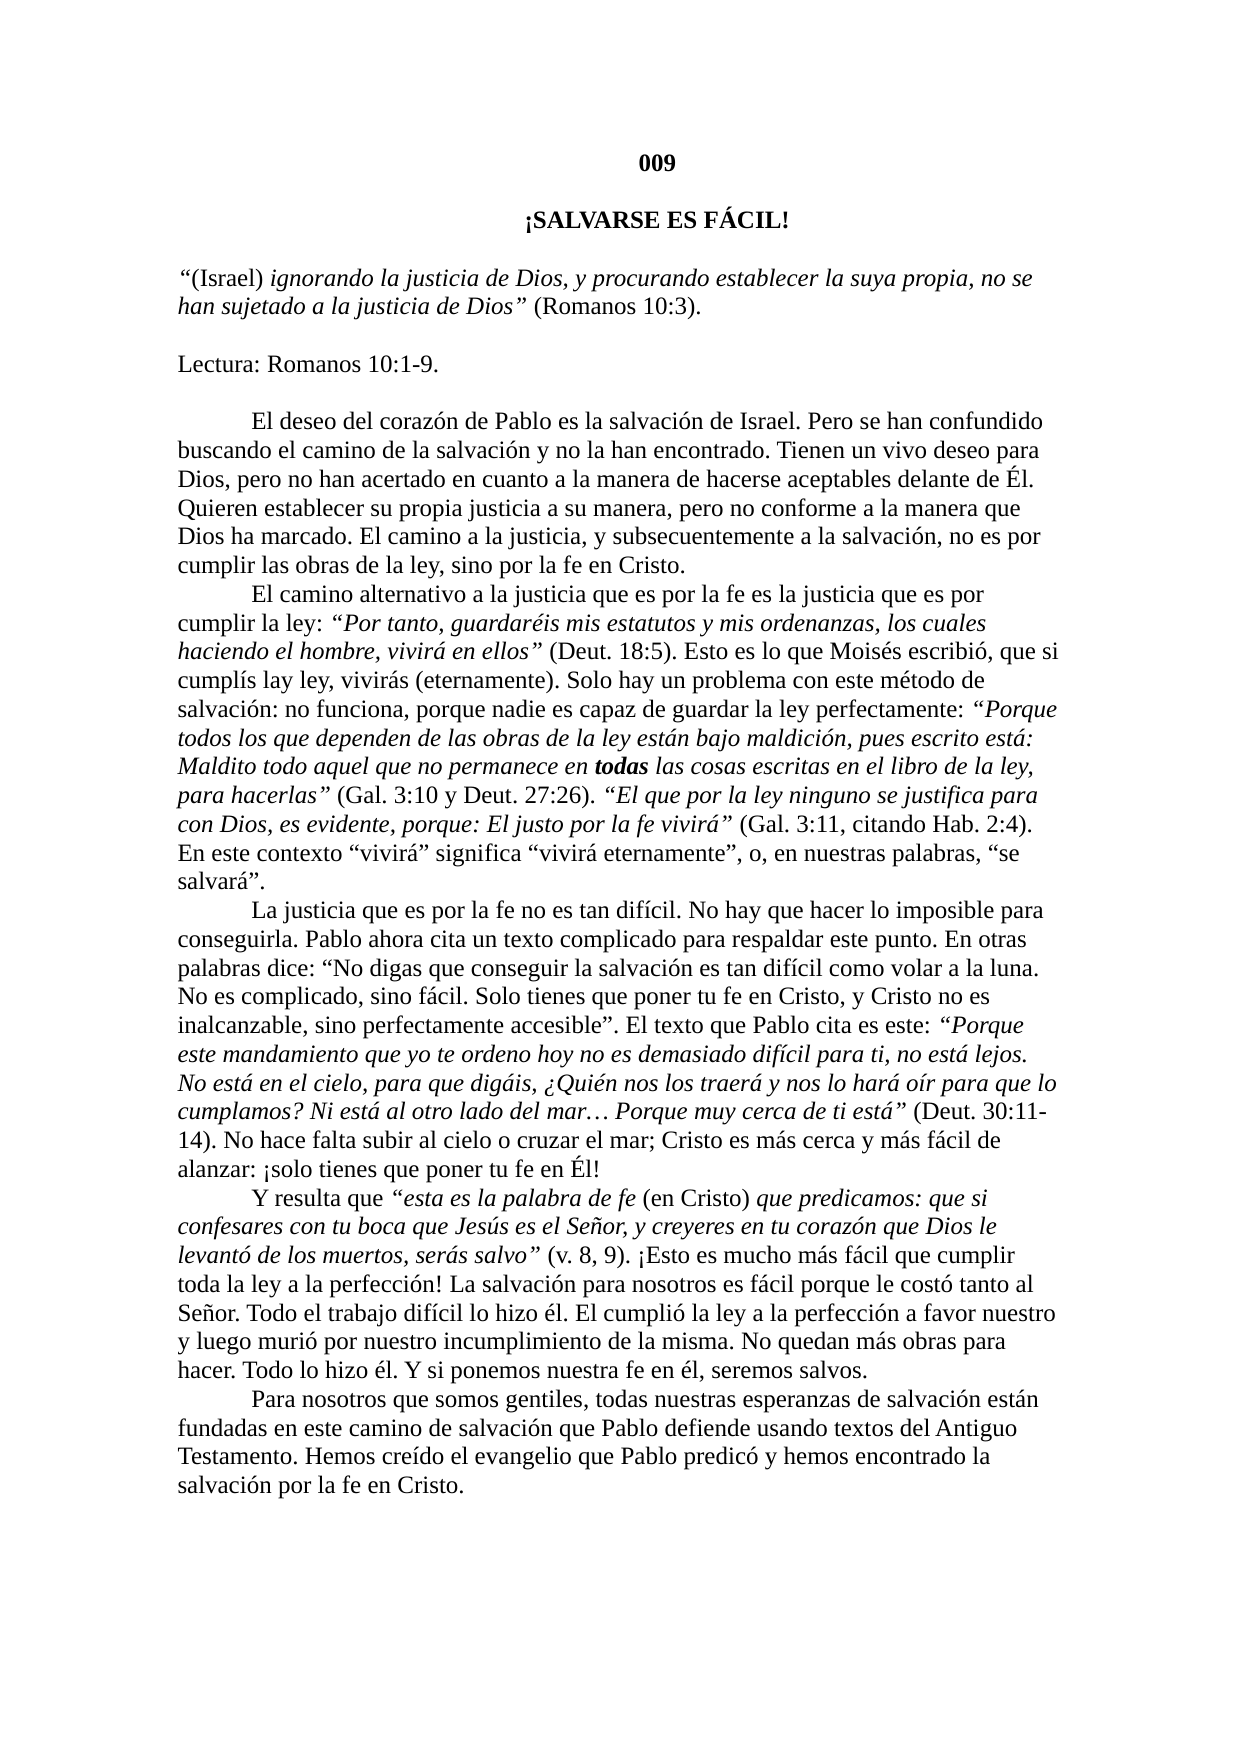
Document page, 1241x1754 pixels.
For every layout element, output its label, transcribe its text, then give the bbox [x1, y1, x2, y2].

text “(Israel) ignorando la justicia de Dios, y procurando establecer la suya propia, no se han sujetado a la justicia de Dios” (Romanos 10:3). [177, 263, 1063, 320]
text El deseo del corazón de Pablo es la salvación de Israel. Pero se han confundido buscando el camino de la salvación y no la han encontrado. Tienen un vivo deseo para Dios, pero no han acertado en cuanto a la manera de hacerse aceptables delante de Él. Quieren establecer su propia justicia a su manera, pero no conforme a la manera que Dios ha marcado. El camino a la justicia, y subsecuentemente a la salvación, no es por cumplir las obras de la ley, sino por la fe en Cristo. [177, 406, 1063, 579]
text Y resulta que “esta es la palabra de fe (en Cristo) que predicamos: que si confesares con tu boca que Jesús es el Señor, y creyeres en tu corazón que Dios le levantó de los muertos, serás salvo” (v. 8, 9). ¡Esto es mucho más fácil que cumplir toda la ley a la perfección! La salvación para nosotros es fácil porque le costó tanto al Señor. Todo el trabajo difícil lo hizo él. El cumplió la ley a la perfección a favor nuestro y luego murió por nuestro incumplimiento de la misma. No quedan más obras para hacer. Todo lo hizo él. Y si ponemos nuestra fe en él, seremos salvos. [177, 1183, 1063, 1384]
text ¡SALVARSE ES FÁCIL! [177, 205, 1063, 234]
text Para nosotros que somos gentiles, todas nuestras esperanzas de salvación están fundadas en este camino de salvación que Pablo defiende usando textos del Antiguo Testamento. Hemos creído el evangelio que Pablo predicó y hemos encontrado la salvación por la fe en Cristo. [177, 1384, 1063, 1499]
text La justicia que es por la fe no es tan difícil. No hay que hacer lo imposible para conseguirla. Pablo ahora cita un texto complicado para respaldar este punto. En otras palabras dice: “No digas que conseguir la salvación es tan difícil como volar a la luna. No es complicado, sino fácil. Solo tienes que poner tu fe en Cristo, y Cristo no es inalcanzable, sino perfectamente accesible”. El texto que Pablo cita es este: “Porque este mandamiento que yo te ordeno hoy no es demasiado difícil para ti, no está lejos. No está en el cielo, para que digáis, ¿Quién nos los traerá y nos lo hará oír para que lo cumplamos? Ni está al otro lado del mar… Porque muy cerca de ti está” (Deut. 30:11-14). No hace falta subir al cielo o cruzar el mar; Cristo es más cerca y más fácil de alanzar: ¡solo tienes que poner tu fe en Él! [177, 895, 1063, 1183]
text Lectura: Romanos 10:1-9. [177, 349, 1063, 378]
text El camino alternativo a la justicia que es por la fe es la justicia que es por cumplir la ley: “Por tanto, guardaréis mis estatutos y mis ordenanzas, los cuales haciendo el hombre, vivirá en ellos” (Deut. 18:5). Esto es lo que Moisés escribió, que si cumplís lay ley, vivirás (eternamente). Solo hay un problema con este método de salvación: no funciona, porque nadie es capaz de guardar la ley perfectamente: “Porque todos los que dependen de las obras de la ley están bajo maldición, pues escrito está: Maldito todo aquel que no permanece en todas las cosas escritas en el libro de la ley, para hacerlas” (Gal. 3:10 y Deut. 27:26). “El que por la ley ninguno se justifica para con Dios, es evidente, porque: El justo por la fe vivirá” (Gal. 3:11, citando Hab. 2:4). En este contexto “vivirá” significa “vivirá eternamente”, o, en nuestras palabras, “se salvará”. [177, 579, 1063, 895]
text 009 [177, 148, 1063, 176]
